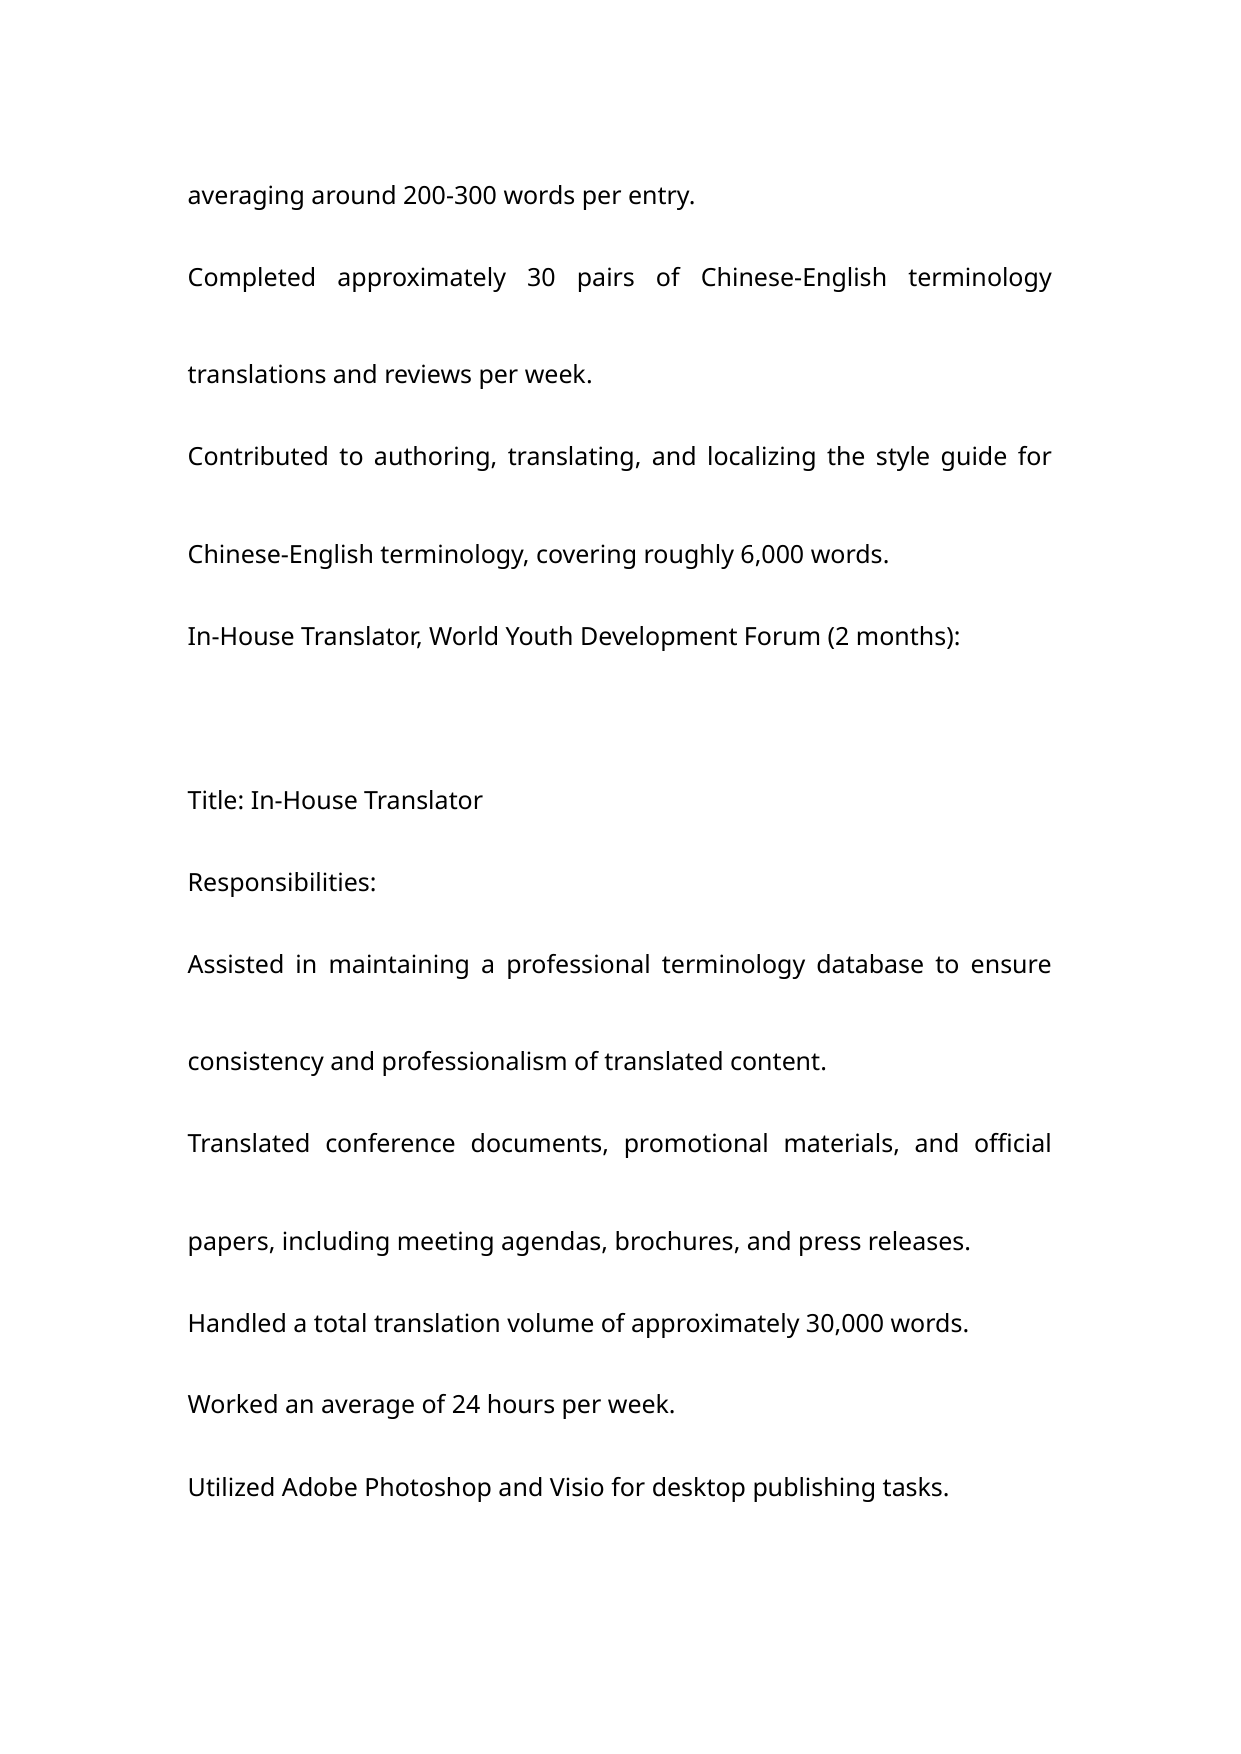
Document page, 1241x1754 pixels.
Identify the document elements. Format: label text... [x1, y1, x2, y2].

text Utilized Adobe Photoshop and Visio for desktop publishing tasks. [187, 1454, 1053, 1519]
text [187, 162, 1053, 227]
text Completed approximately 30 pairs of Chinese-English terminology translations and reviews per week. [187, 244, 1053, 406]
text Responsibilities: [187, 849, 1053, 914]
text In-House Translator, World Youth Development Forum (2 months): [187, 603, 1053, 668]
text Worked an average of 24 hours per week. [187, 1372, 1053, 1437]
text Handled a total translation volume of approximately 30,000 words. [187, 1290, 1053, 1355]
text Assisted in maintaining a professional terminology database to ensure consistency and professionalism of translated content. [187, 931, 1053, 1093]
text Contributed to authoring, translating, and localizing the style guide for Chinese-English terminology, covering roughly 6,000 words. [187, 423, 1053, 586]
text Translated conference documents, promotional materials, and official papers, including meeting agendas, brochures, and press releases. [187, 1110, 1053, 1273]
text Title: In-House Translator [187, 767, 1053, 832]
